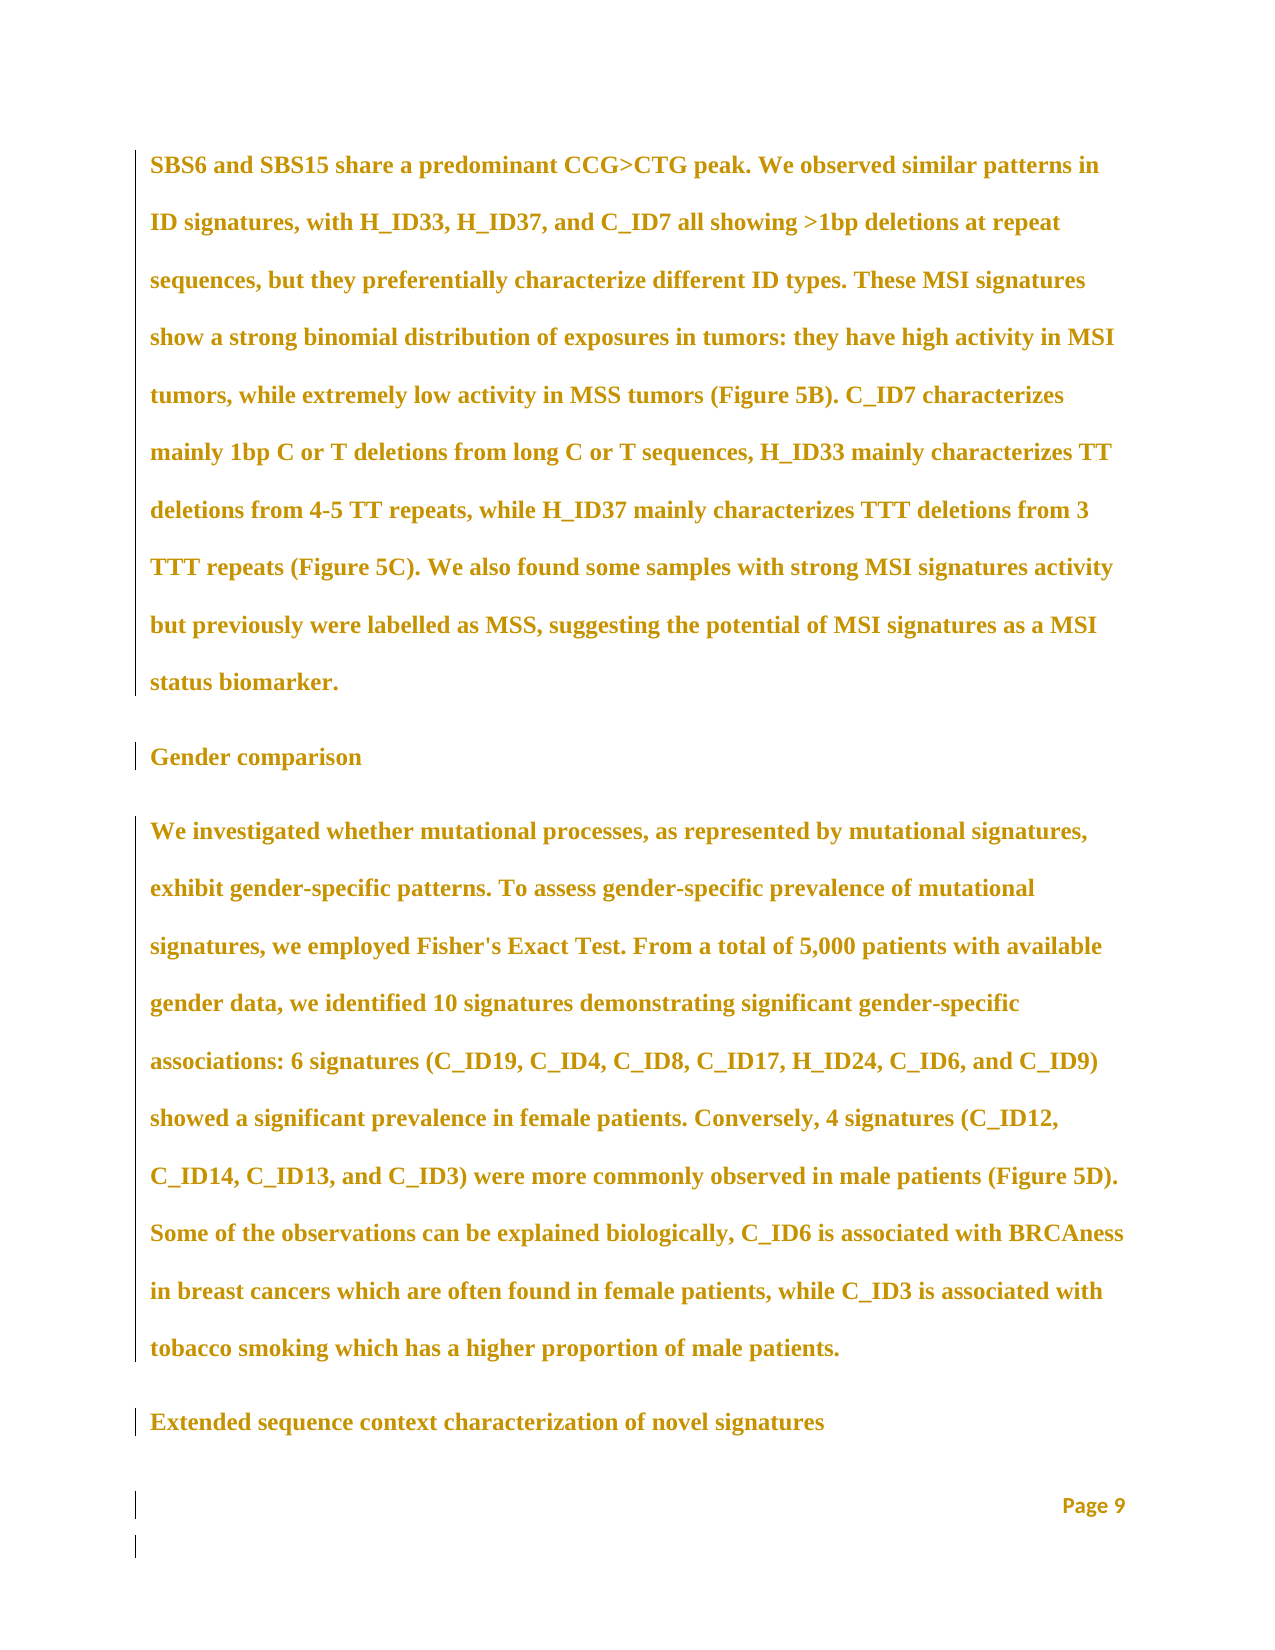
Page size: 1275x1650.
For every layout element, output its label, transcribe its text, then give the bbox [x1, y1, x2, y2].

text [150, 150, 1125, 696]
text We investigated whether mutational processes, as represented by mutational signatures, exhibit gender-specific patterns. To assess gender-specific prevalence of mutational signatures, we employed Fisher's Exact Test. From a total of 5,000 patients with available gender data, we identified 10 signatures demonstrating significant gender-specific associations: 6 signatures (C_ID19, C_ID4, C_ID8, C_ID17, H_ID24, C_ID6, and C_ID9) showed a significant prevalence in female patients. Conversely, 4 signatures (C_ID12, C_ID14, C_ID13, and C_ID3) were more commonly observed in male patients (Figure 5D). Some of the observations can be explained biologically, C_ID6 is associated with BRCAness in breast cancers which are often found in female patients, while C_ID3 is associated with tobacco smoking which has a higher proportion of male patients. [150, 816, 1125, 1362]
text Extended sequence context characterization of novel signatures [150, 1407, 1125, 1436]
text Gender comparison [150, 742, 1125, 770]
